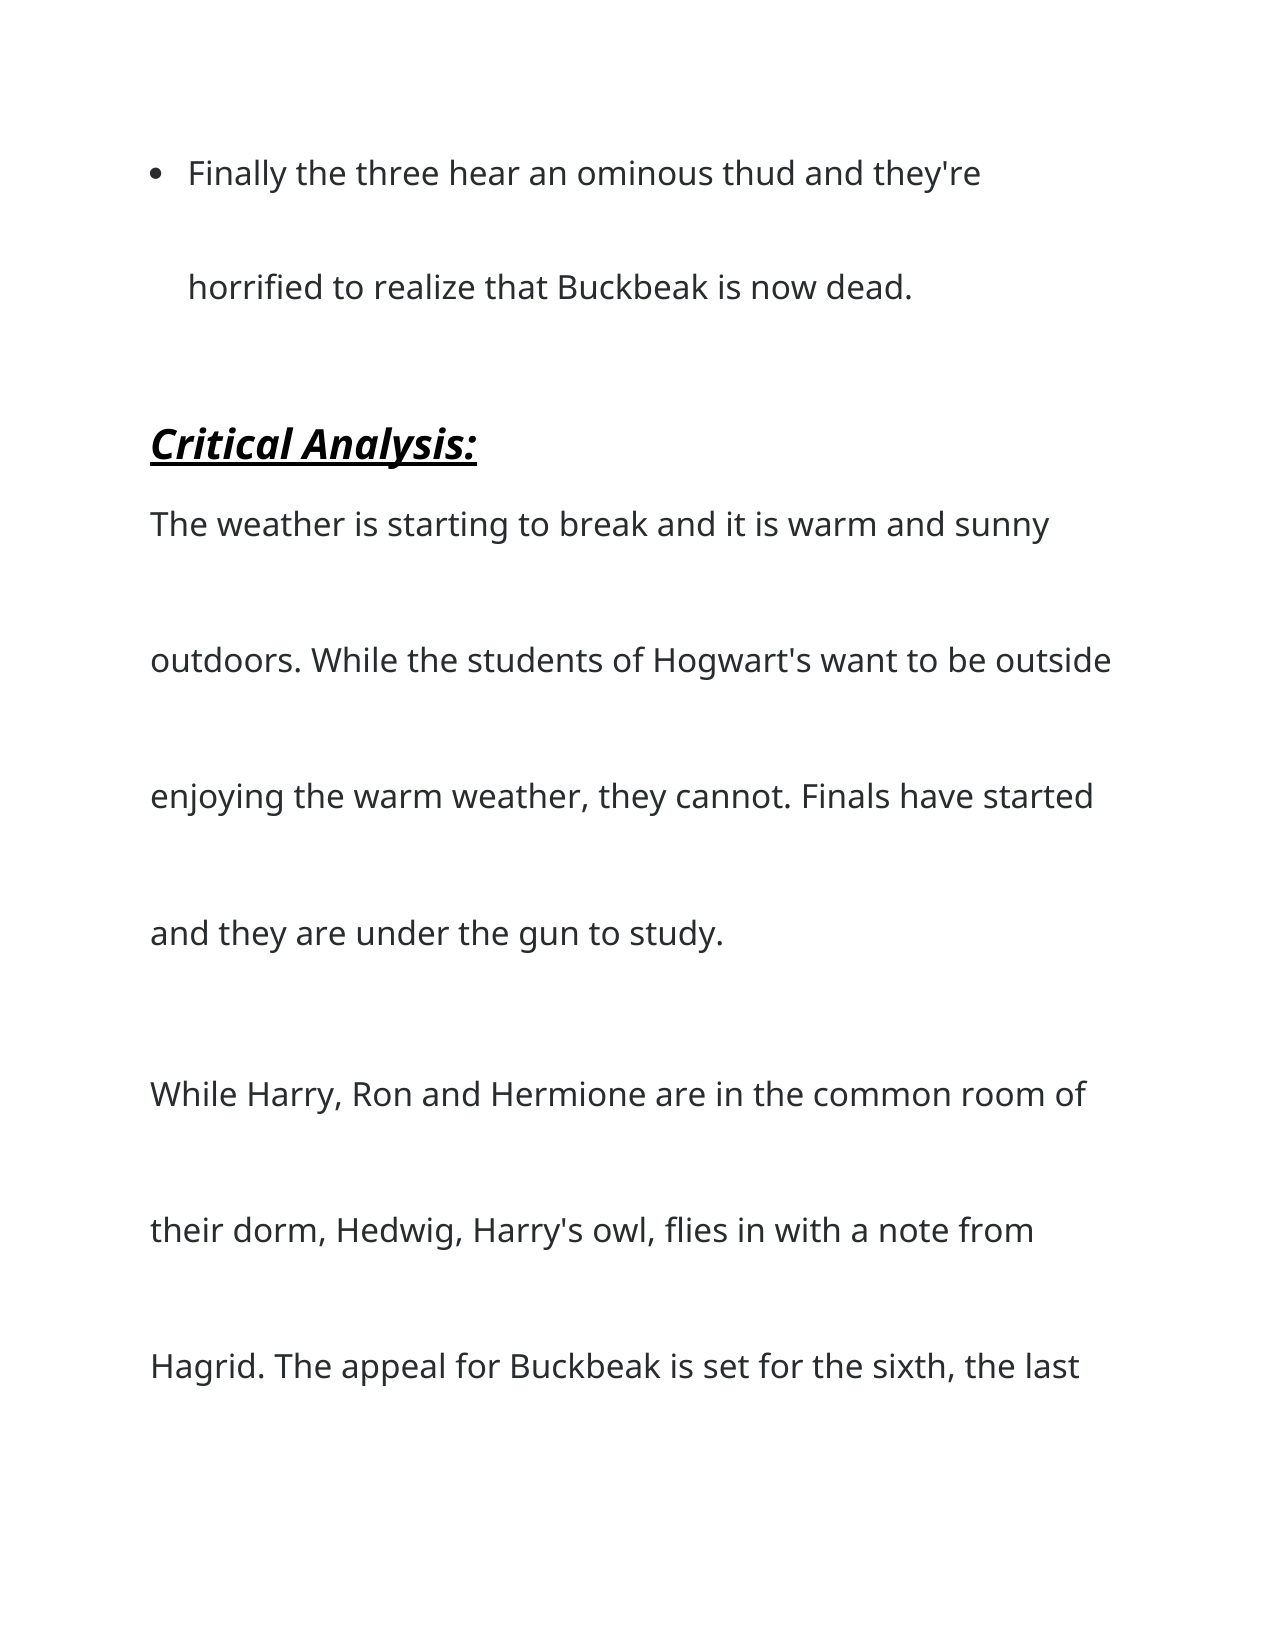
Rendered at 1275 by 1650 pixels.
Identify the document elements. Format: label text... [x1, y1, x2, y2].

text The weather is starting to break and it is warm and sunny outdoors. While the students of Hogwart's want to be outside enjoying the warm weather, they cannot. Finals have started and they are under the gun to study. [150, 501, 1125, 955]
list Finally the three hear an ominous thud and they're horrified to realize that Buckbeak is now dead. [150, 150, 1125, 309]
text Critical Analysis: [150, 414, 1125, 471]
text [150, 1071, 1125, 1389]
